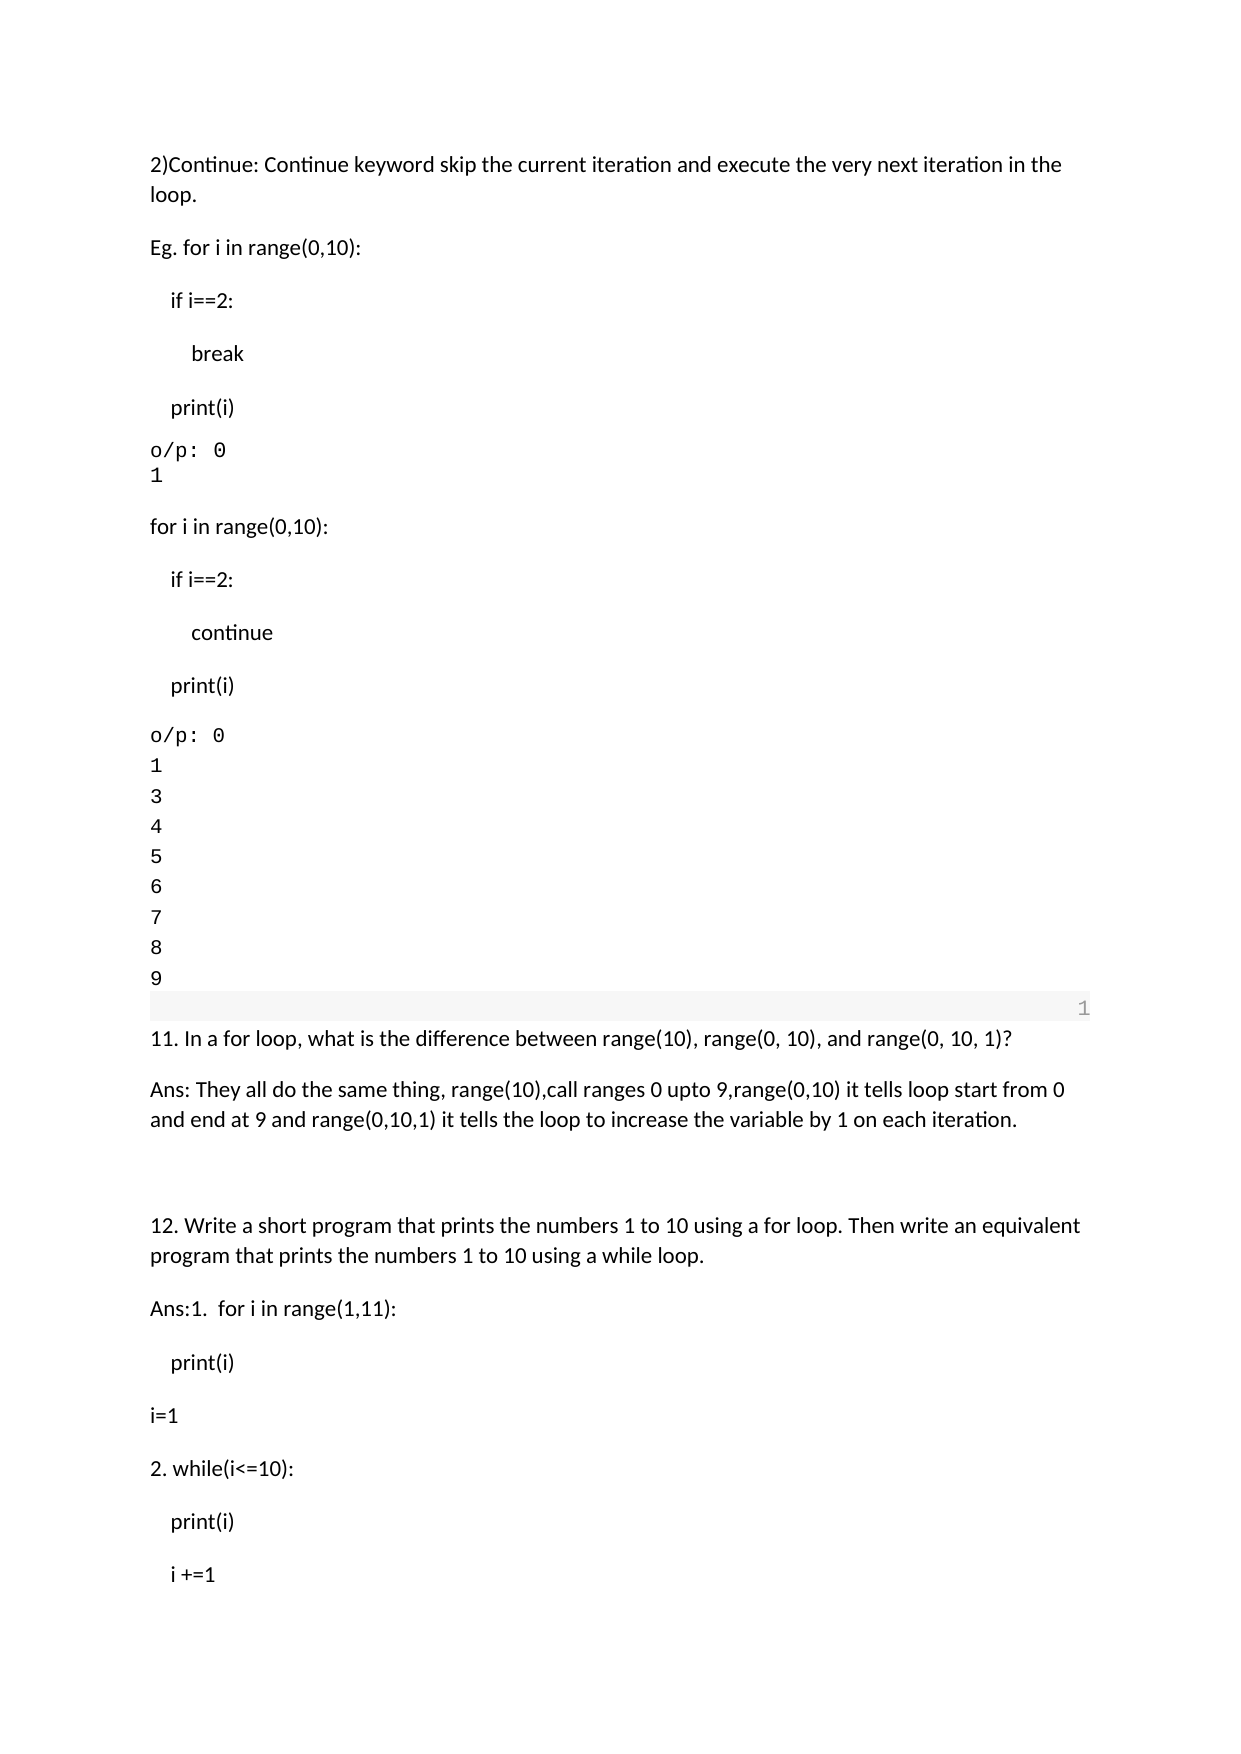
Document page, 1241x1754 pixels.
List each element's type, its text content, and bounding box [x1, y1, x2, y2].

text 7 [150, 900, 1090, 931]
text i=1 [150, 1401, 1090, 1429]
text 2. while(i<=10): [150, 1454, 1090, 1482]
text 9 [150, 961, 1090, 991]
text print(i) [150, 393, 1090, 421]
text 1 [150, 749, 1090, 779]
text o/p: 0 [150, 439, 1090, 464]
text Ans: They all do the same thing, range(10),call ranges 0 upto 9,range(0,10) it tells loop start from 0 and end at 9 and range(0,10,1) it tells the loop to increase the variable by 1 on each iteration. [150, 1075, 1090, 1133]
text Ans:1. for i in range(1,11): [150, 1294, 1090, 1322]
text 12. Write a short program that prints the numbers 1 to 10 using a for loop. Then write an equivalent program that prints the numbers 1 to 10 using a while loop. [150, 1211, 1090, 1269]
text print(i) [150, 671, 1090, 699]
text break [150, 339, 1090, 368]
text i +=1 [150, 1560, 1090, 1588]
text 1 [150, 464, 1090, 489]
text for i in range(0,10): [150, 512, 1090, 540]
text 6 [150, 870, 1090, 900]
text 2)Continue: Continue keyword skip the current iteration and execute the very next iteration in the loop. [150, 150, 1090, 208]
text if i==2: [150, 286, 1090, 314]
text 3 [150, 779, 1090, 809]
text 11. In a for loop, what is the difference between range(10), range(0, 10), and range(0, 10, 1)? [150, 1021, 1090, 1052]
text if i==2: [150, 565, 1090, 593]
text 5 [150, 839, 1090, 870]
text Eg. for i in range(0,10): [150, 233, 1090, 261]
text 4 [150, 809, 1090, 839]
text 8 [150, 931, 1090, 961]
text 1 [150, 991, 1090, 1021]
text print(i) [150, 1348, 1090, 1376]
text continue [150, 618, 1090, 646]
text o/p: 0 [150, 718, 1090, 749]
text print(i) [150, 1507, 1090, 1535]
